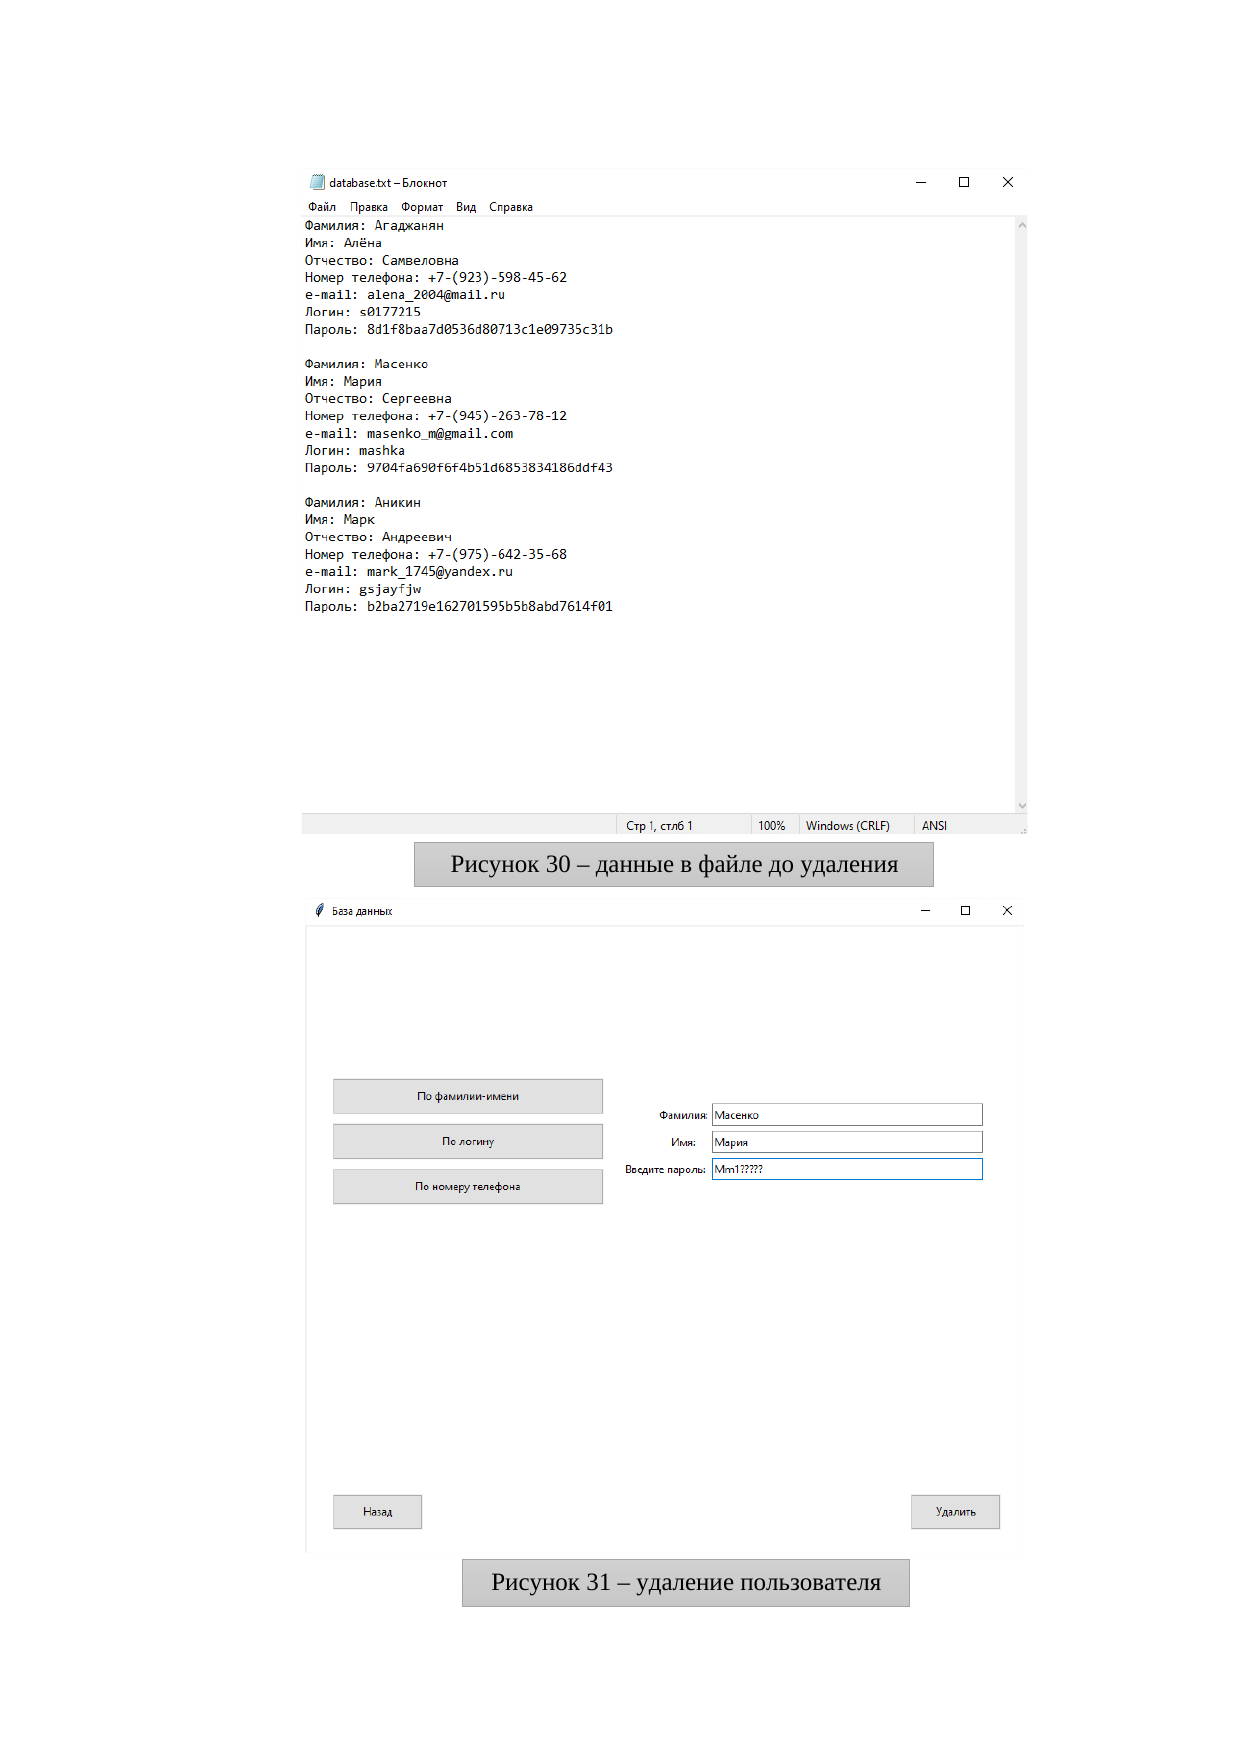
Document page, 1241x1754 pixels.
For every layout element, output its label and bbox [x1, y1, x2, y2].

picture [305, 898, 1024, 1553]
picture [301, 168, 1028, 834]
